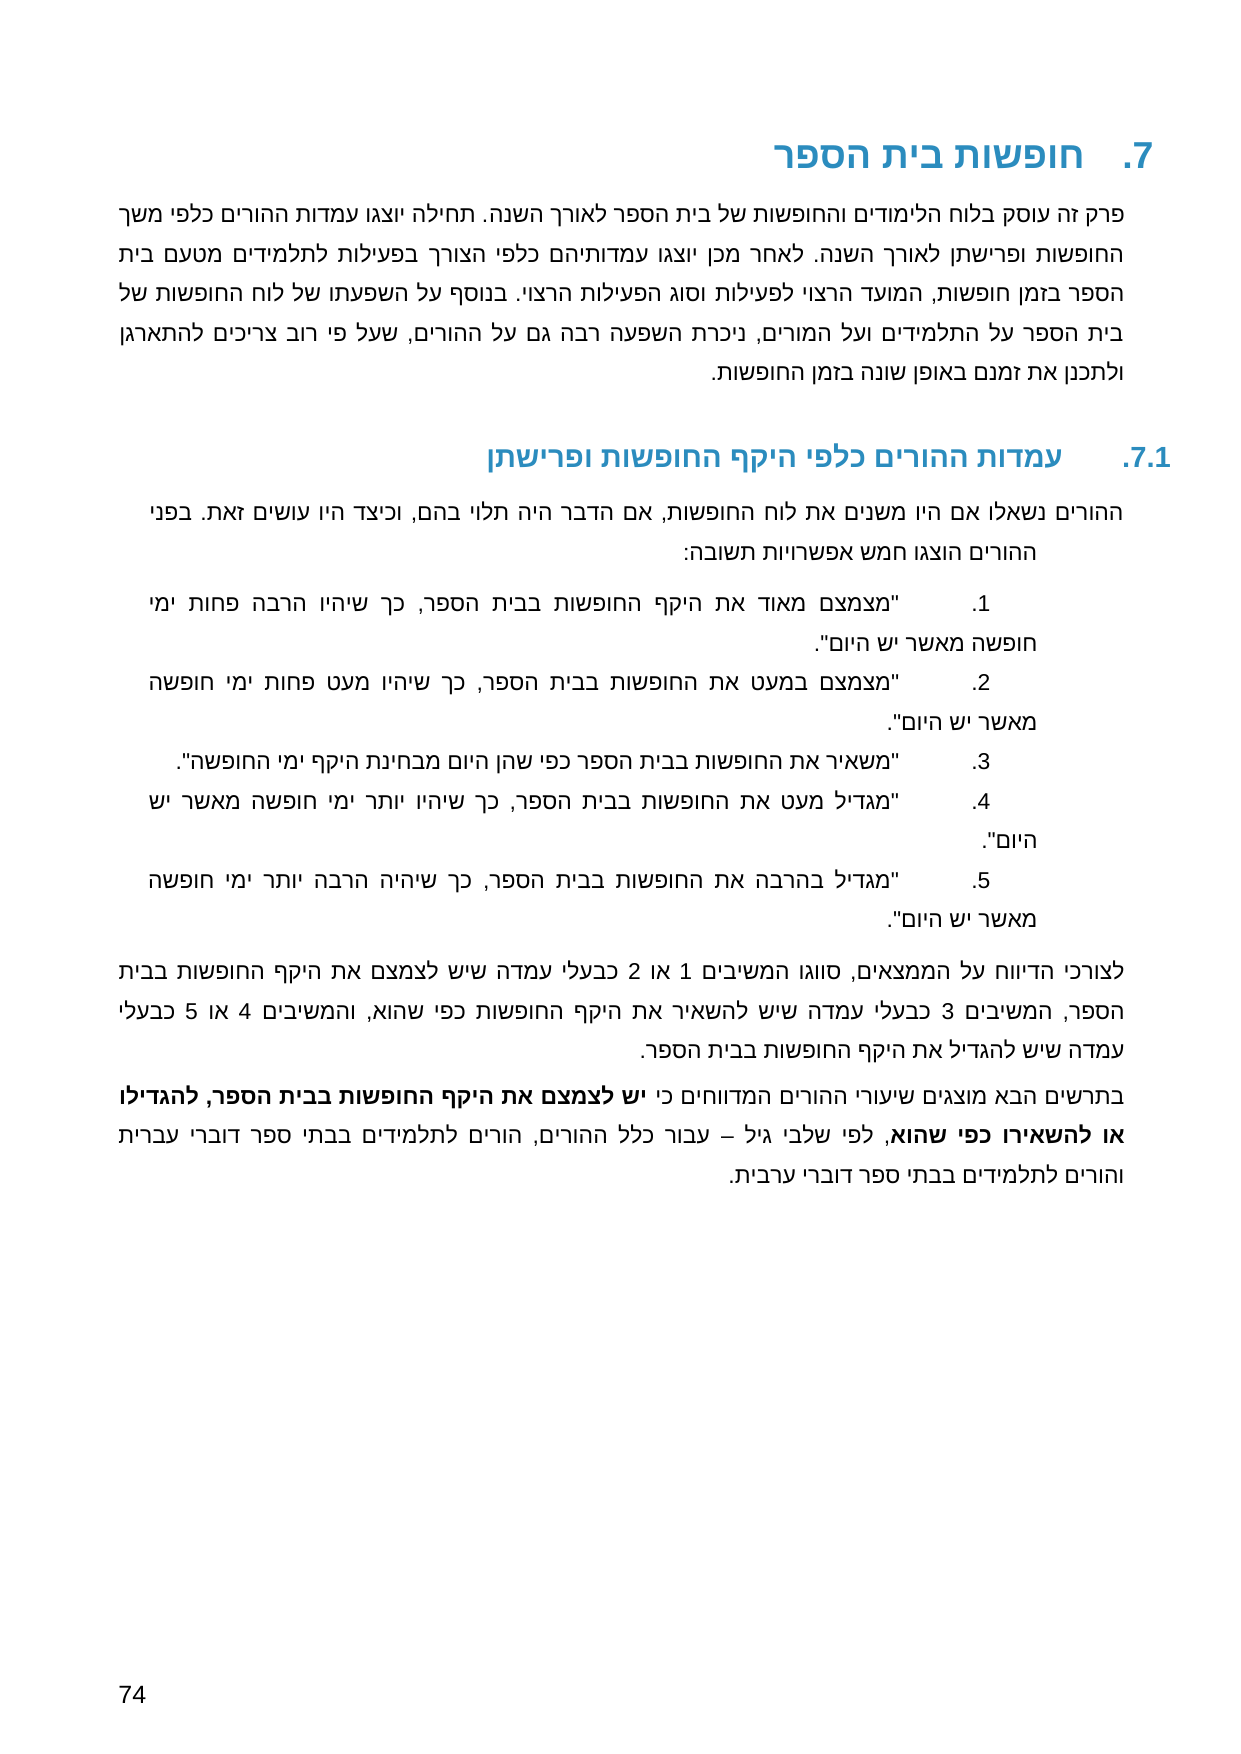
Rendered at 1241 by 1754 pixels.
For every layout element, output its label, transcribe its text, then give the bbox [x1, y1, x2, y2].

text 5. "מגדיל בהרבה את החופשות בבית הספר, כך שיהיה הרבה יותר ימי חופשה מאשר יש היום". [148, 867, 1037, 933]
text 4. "מגדיל מעט את החופשות בבית הספר, כך שיהיו יותר ימי חופשה מאשר יש היום". [148, 788, 1037, 854]
text פרק זה עוסק בלוח הלימודים והחופשות של בית הספר לאורך השנה. תחילה יוצגו עמדות ההורים כלפי משך החופשות ופרישתן לאורך השנה. לאחר מכן יוצגו עמדותיהם כלפי הצורך בפעילות לתלמידים מטעם בית הספר בזמן חופשות, המועד הרצוי לפעילות וסוג הפעילות הרצוי. בנוסף על השפעתו של לוח החופשות של בית הספר על התלמידים ועל המורים, ניכרת השפעה רבה גם על ההורים, שעל פי רוב צריכים להתארגן ולתכנן את זמנם באופן שונה בזמן החופשות. [118, 201, 1125, 385]
text 2. "מצמצם במעט את החופשות בבית הספר, כך שיהיו מעט פחות ימי חופשה מאשר יש היום". [148, 669, 1037, 735]
text 3. "משאיר את החופשות בבית הספר כפי שהן היום מבחינת היקף ימי החופשה". [148, 748, 1037, 775]
text 1. "מצמצם מאוד את היקף החופשות בבית הספר, כך שיהיו הרבה פחות ימי חופשה מאשר יש היום". [148, 590, 1037, 656]
text ההורים נשאלו אם היו משנים את לוח החופשות, אם הדבר היה תלוי בהם, וכיצד היו עושים זאת. בפני ההורים הוצגו חמש אפשרויות תשובה: [148, 499, 1125, 565]
subtitle עמדות ההורים כלפי היקף החופשות ופרישתן [236, 440, 1122, 474]
text לצורכי הדיווח על הממצאים, סווגו המשיבים 1 או 2 כבעלי עמדה שיש לצמצם את היקף החופשות בבית הספר, המשיבים 3 כבעלי עמדה שיש להשאיר את היקף החופשות כפי שהוא, והמשיבים 4 או 5 כבעלי עמדה שיש להגדיל את היקף החופשות בבית הספר. [118, 958, 1125, 1063]
text בתרשים הבא מוצגים שיעורי ההורים המדווחים כי יש לצמצם את היקף החופשות בבית הספר, להגדילו או להשאירו כפי שהוא, לפי שלבי גיל – עבור כלל ההורים, הורים לתלמידים בבתי ספר דוברי עברית והורים לתלמידים בבתי ספר דוברי ערבית. [118, 1083, 1125, 1188]
subtitle חופשות בית הספר [118, 133, 1122, 176]
